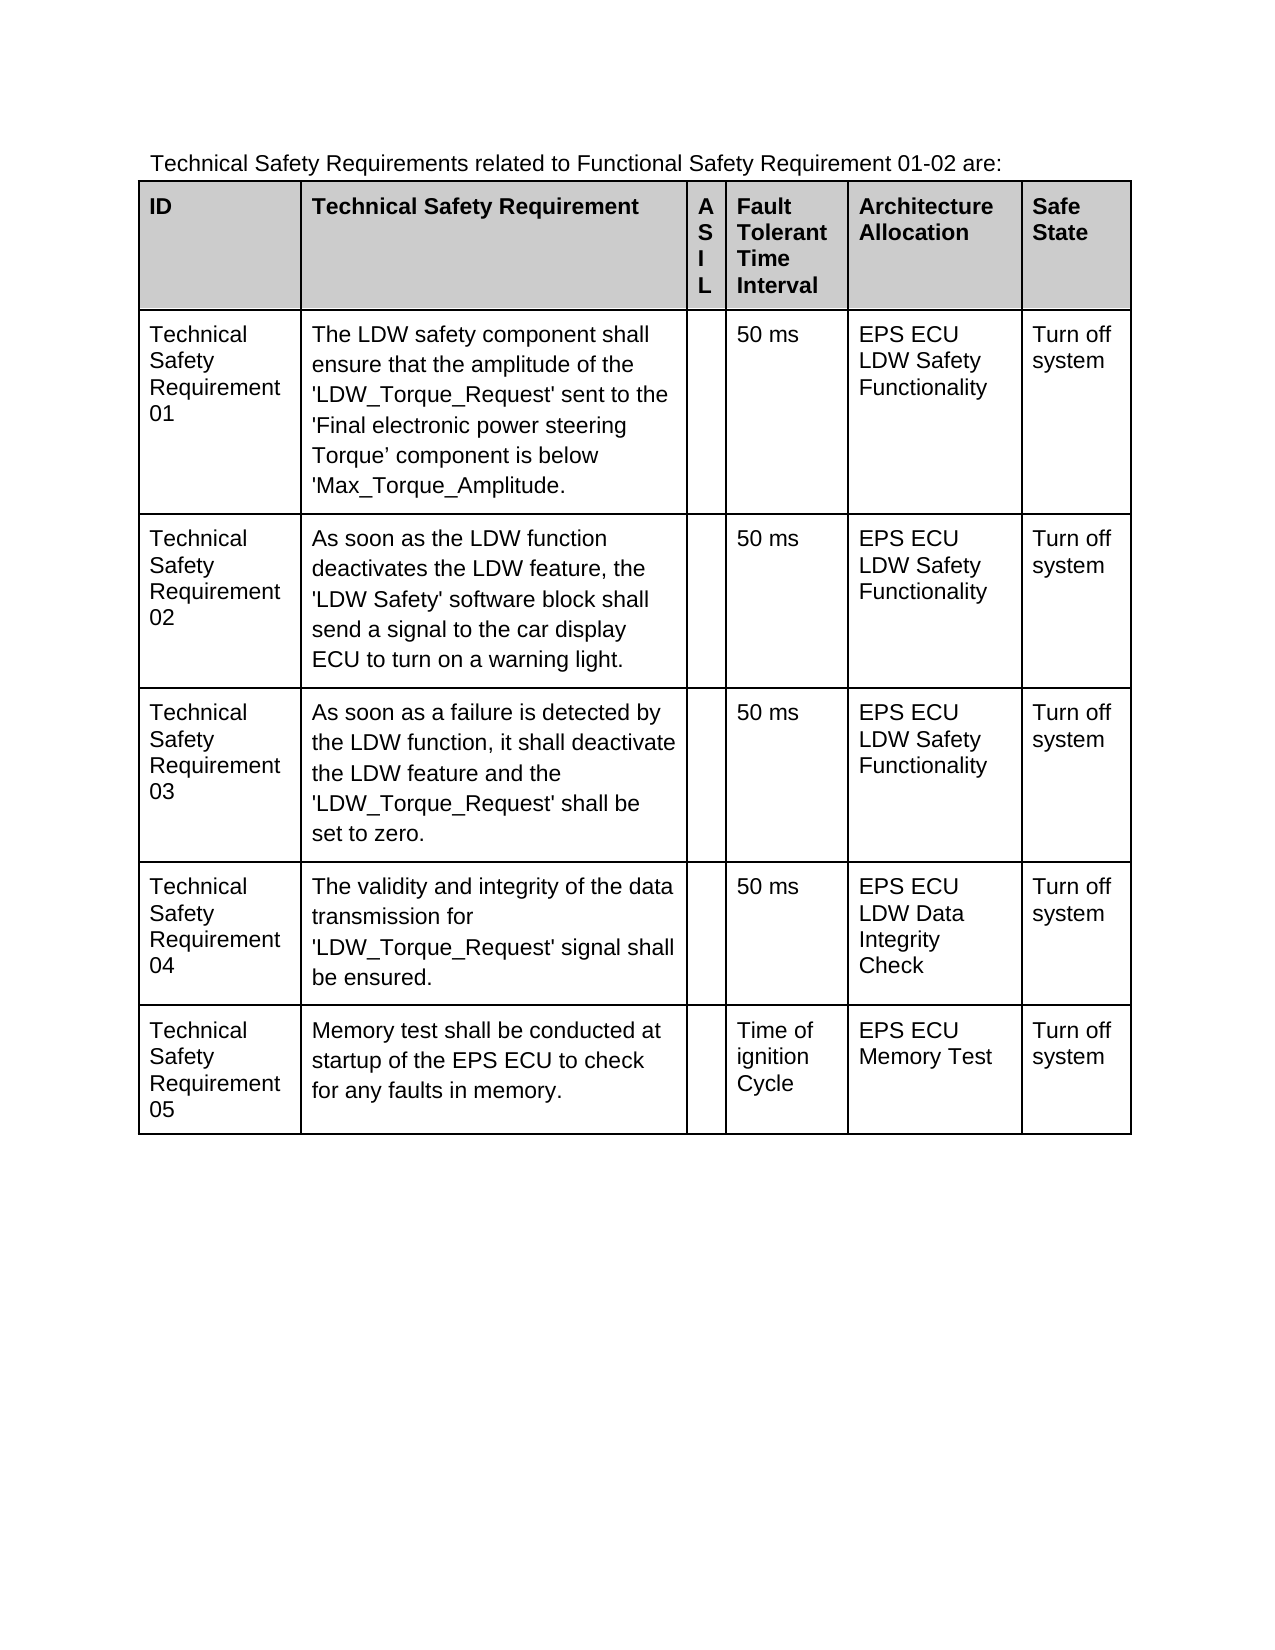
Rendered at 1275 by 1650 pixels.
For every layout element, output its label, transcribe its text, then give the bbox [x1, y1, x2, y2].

table_header Technical Safety Requirement [302, 182, 686, 308]
table_cell 50 ms [727, 863, 847, 1004]
table_header Safe State [1023, 182, 1130, 308]
table_cell Turn off system [1023, 311, 1130, 513]
table_cell Technical Safety Requirement 02 [140, 515, 300, 687]
table_cell EPS ECU LDW Safety Functionality [849, 311, 1021, 513]
table_cell Turn off system [1023, 1006, 1130, 1133]
table_header ID [140, 182, 300, 308]
table_cell Turn off system [1023, 689, 1130, 861]
table_cell 50 ms [727, 515, 847, 687]
table_cell [688, 1006, 725, 1133]
table_cell The validity and integrity of the data transmission for 'LDW_Torque_Request' signal shall be ensured. [302, 863, 686, 1004]
text Technical Safety Requirements related to Functional Safety Requirement 01-02 are: [150, 150, 1125, 176]
table_cell [688, 689, 725, 861]
table_header Architecture Allocation [849, 182, 1021, 308]
table_cell Memory test shall be conducted at startup of the EPS ECU to check for any faults in memory. [302, 1006, 686, 1133]
table_cell [688, 863, 725, 1004]
table_header Fault Tolerant Time Interval [727, 182, 847, 308]
table_cell Turn off system [1023, 863, 1130, 1004]
table_cell Technical Safety Requirement 03 [140, 689, 300, 861]
table_cell 50 ms [727, 311, 847, 513]
table_cell EPS ECU LDW Safety Functionality [849, 689, 1021, 861]
table_header ASIL [688, 182, 725, 308]
table_cell Time of ignition Cycle [727, 1006, 847, 1133]
table_cell EPS ECU LDW Data Integrity Check [849, 863, 1021, 1004]
table_cell [688, 311, 725, 513]
table_cell As soon as a failure is detected by the LDW function, it shall deactivate the LDW feature and the 'LDW_Torque_Request' shall be set to zero. [302, 689, 686, 861]
table_cell Technical Safety Requirement 05 [140, 1006, 300, 1133]
table_cell The LDW safety component shall ensure that the amplitude of the 'LDW_Torque_Request' sent to the 'Final electronic power steering Torque’ component is below 'Max_Torque_Amplitude. [302, 311, 686, 513]
table_cell Technical Safety Requirement 01 [140, 311, 300, 513]
table_cell EPS ECU Memory Test [849, 1006, 1021, 1133]
table_cell Turn off system [1023, 515, 1130, 687]
table_cell [688, 515, 725, 687]
table_cell 50 ms [727, 689, 847, 861]
table_cell As soon as the LDW function deactivates the LDW feature, the 'LDW Safety' software block shall send a signal to the car display ECU to turn on a warning light. [302, 515, 686, 687]
table_cell EPS ECU LDW Safety Functionality [849, 515, 1021, 687]
table_cell Technical Safety Requirement 04 [140, 863, 300, 1004]
